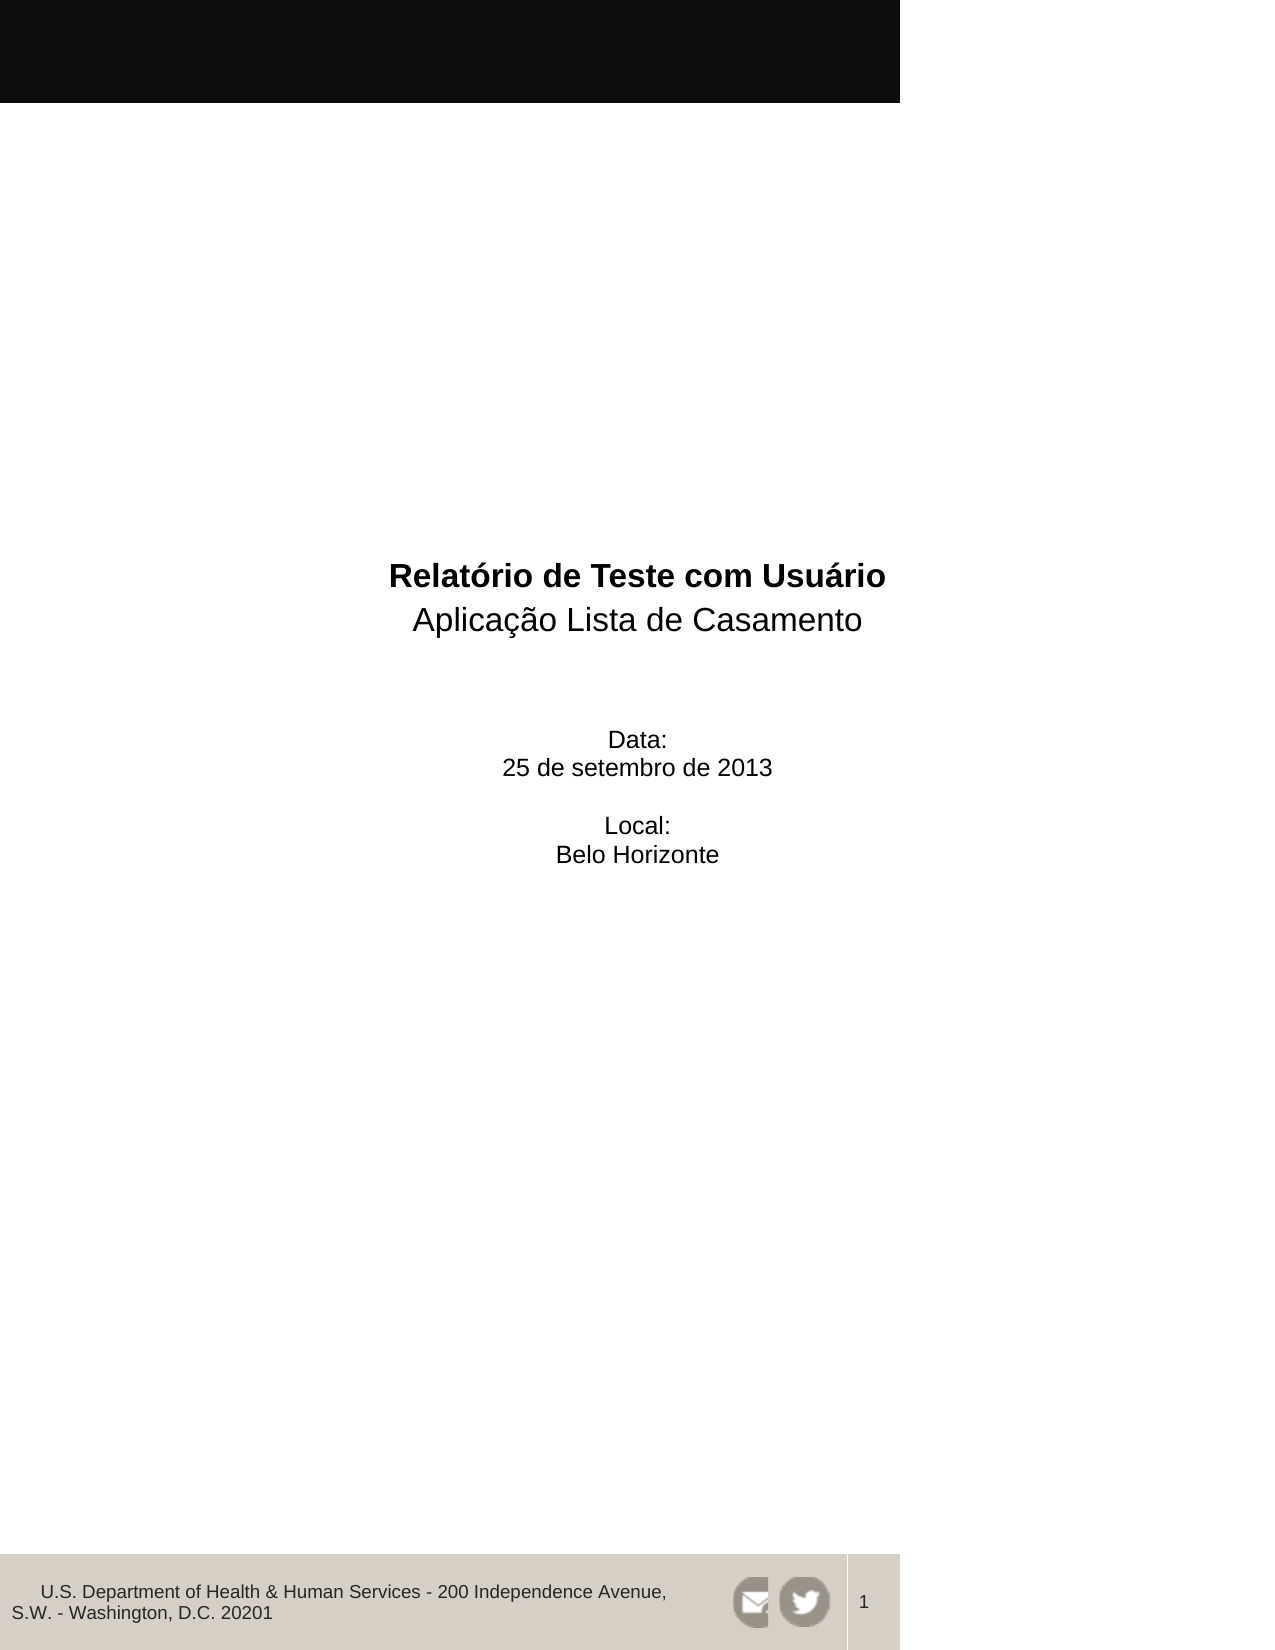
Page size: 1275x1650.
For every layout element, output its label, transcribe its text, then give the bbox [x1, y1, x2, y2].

text 25 de setembro de 2013 [187, 753, 1087, 782]
picture [779, 1577, 831, 1627]
text Data: [187, 724, 1087, 753]
subtitle Relatório de Teste com Usuário [187, 556, 1087, 594]
picture [733, 1577, 769, 1628]
text Aplicação Lista de Casamento [187, 600, 1087, 639]
text Local: [187, 811, 1087, 839]
text Belo Horizonte [187, 839, 1087, 868]
